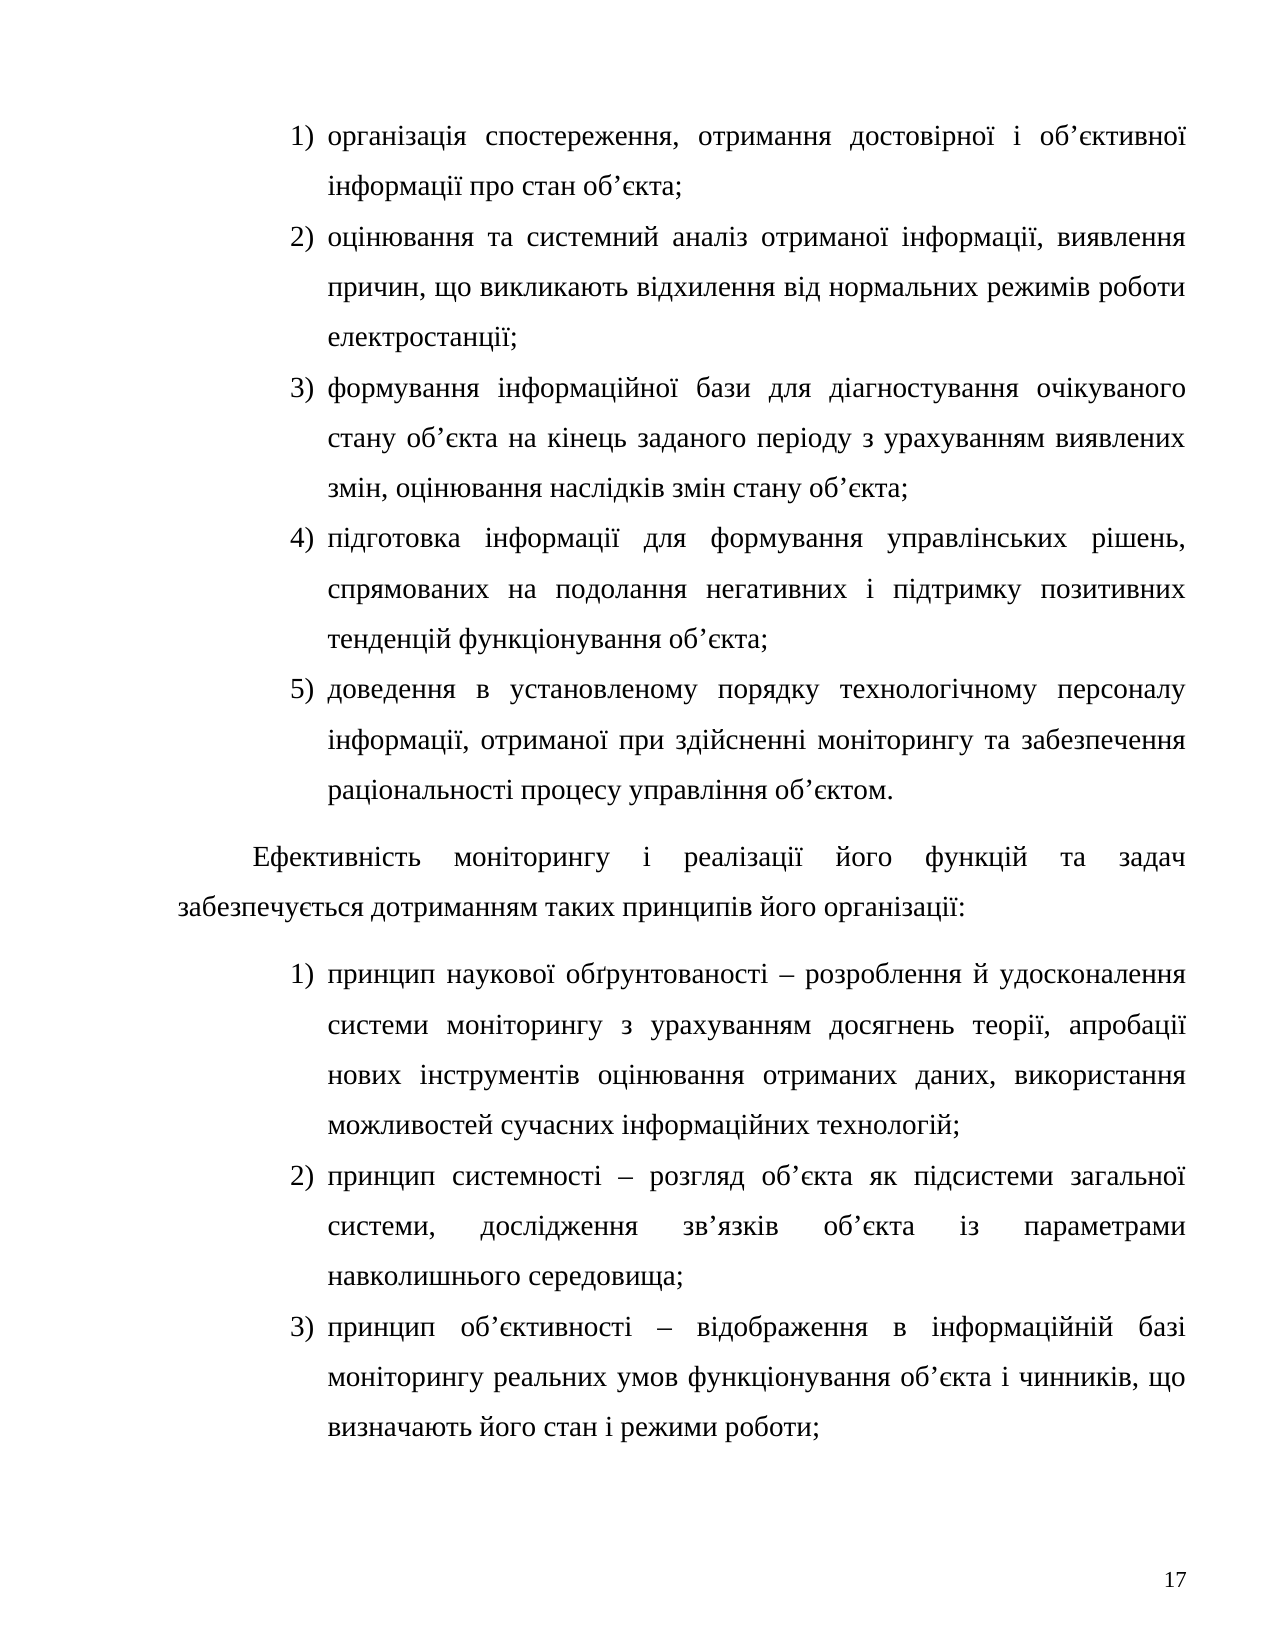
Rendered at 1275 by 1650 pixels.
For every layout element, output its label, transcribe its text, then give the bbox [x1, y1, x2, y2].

list принцип системності – розгляд об’єкта як підсистеми загальної системи, дослідження зв’язків об’єкта із параметрами навколишнього середовища; [290, 1158, 1186, 1292]
list оцінювання та системний аналіз отриманої інформації, виявлення причин, що викликають відхилення від нормальних режимів роботи електростанції; [290, 219, 1186, 353]
list організація спостереження, отримання достовірної і об’єктивної інформації про стан об’єкта; [290, 118, 1186, 202]
list доведення в установленому порядку технологічному персоналу інформації, отриманої при здійсненні моніторингу та забезпечення раціональності процесу управління об’єктом. [290, 672, 1186, 806]
list формування інформаційної бази для діагностування очікуваного стану об’єкта на кінець заданого періоду з урахуванням виявлених змін, оцінювання наслідків змін стану об’єкта; [290, 370, 1186, 504]
list принцип наукової обґрунтованості – розроблення й удосконалення системи моніторингу з урахуванням досягнень теорії, апробації нових інструментів оцінювання отриманих даних, використання можливостей сучасних інформаційних технологій; [290, 956, 1186, 1141]
text Ефективність моніторингу і реалізації його функцій та задач забезпечується дотриманням таких принципів його організації: [177, 839, 1186, 923]
list підготовка інформації для формування управлінських рішень, спрямованих на подолання негативних і підтримку позитивних тенденцій функціонування об’єкта; [290, 521, 1186, 655]
list принцип об’єктивності – відображення в інформаційній базі моніторингу реальних умов функціонування об’єкта і чинників, що визначають його стан і режими роботи; [290, 1309, 1186, 1443]
